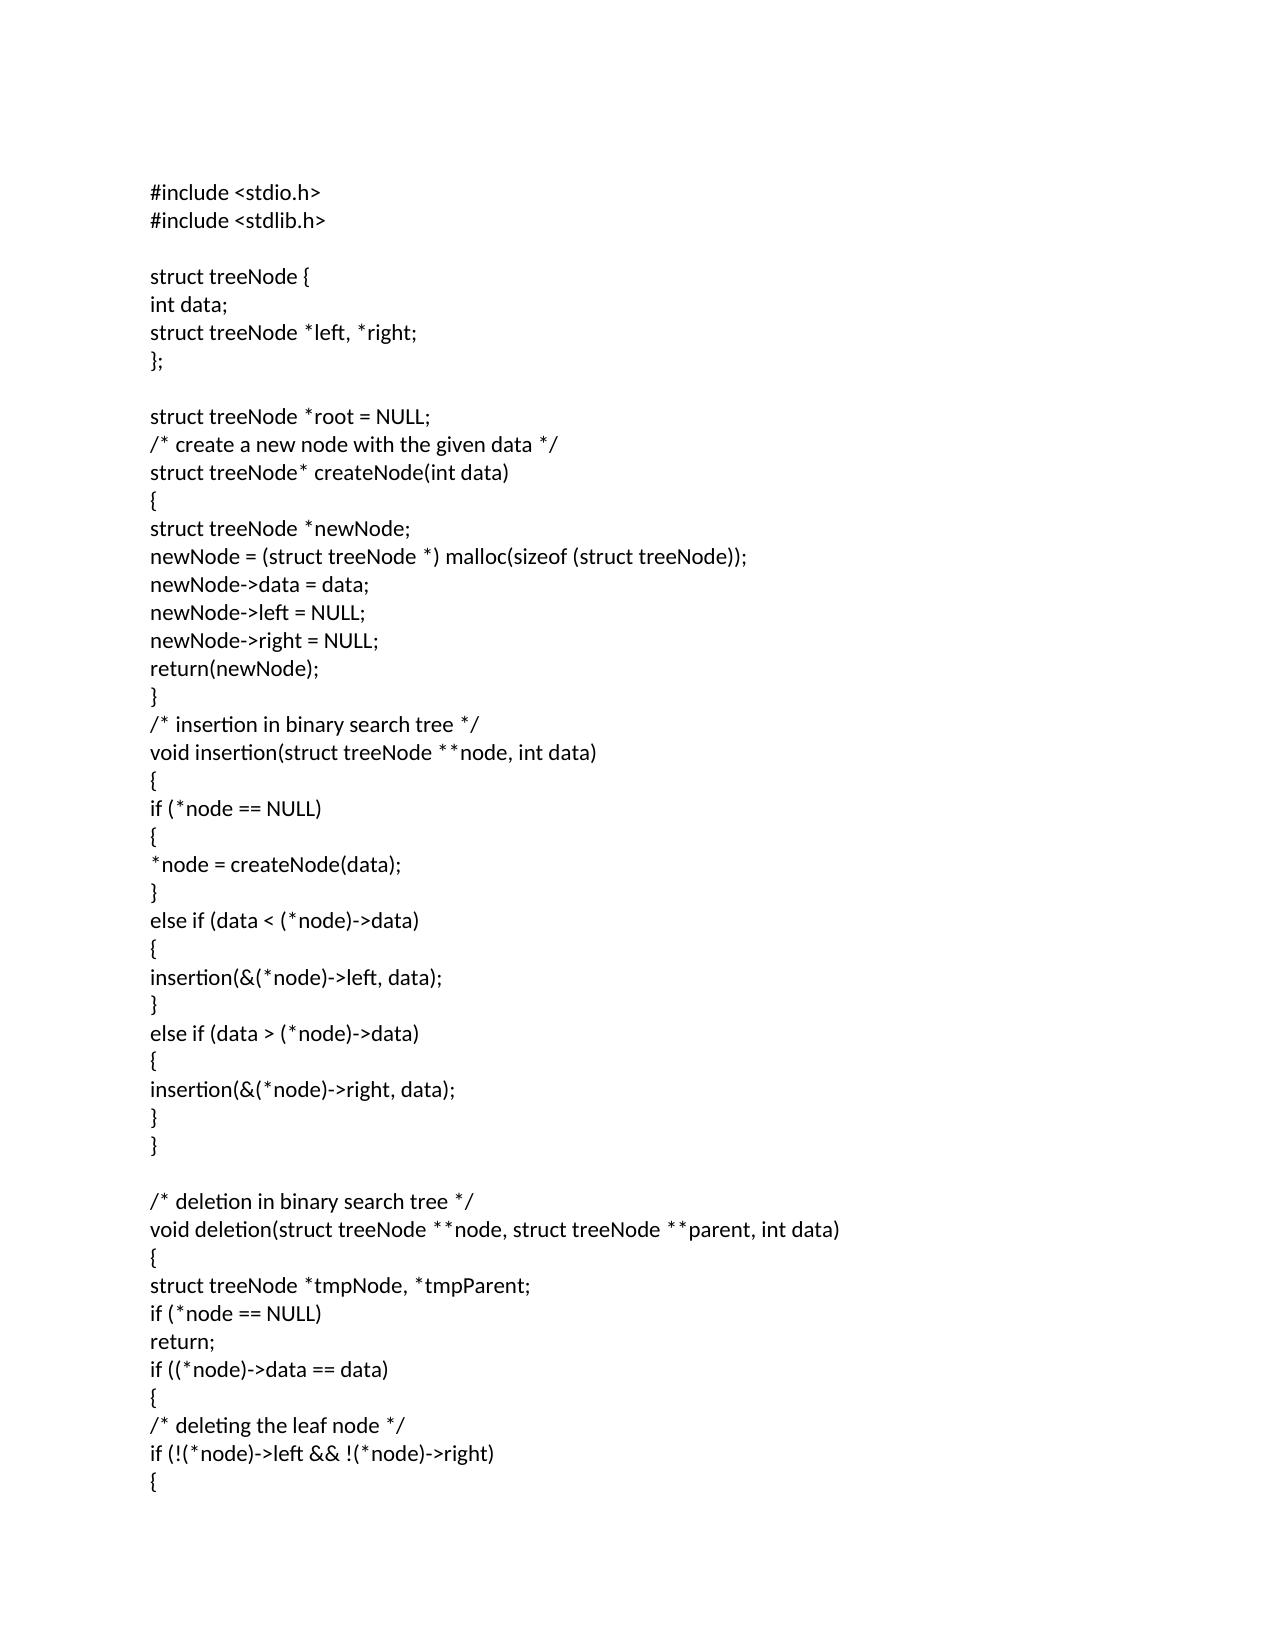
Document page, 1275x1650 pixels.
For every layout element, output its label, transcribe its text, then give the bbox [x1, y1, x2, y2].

text struct treeNode { [150, 262, 1125, 290]
text newNode->data = data; [150, 570, 1125, 598]
text if ((*node)->data == data) [150, 1355, 1125, 1383]
text newNode->left = NULL; [150, 598, 1125, 626]
text { [150, 766, 1125, 794]
text *node = createNode(data); [150, 851, 1125, 878]
text struct treeNode* createNode(int data) [150, 458, 1125, 486]
text struct treeNode *root = NULL; [150, 402, 1125, 430]
text } [150, 682, 1125, 710]
text insertion(&(*node)->right, data); [150, 1075, 1125, 1103]
text { [150, 1243, 1125, 1271]
text { [150, 1467, 1125, 1495]
text newNode->right = NULL; [150, 626, 1125, 654]
text struct treeNode *left, *right; [150, 318, 1125, 346]
text { [150, 1383, 1125, 1411]
text void deletion(struct treeNode **node, struct treeNode **parent, int data) [150, 1215, 1125, 1243]
text { [150, 822, 1125, 851]
text #include <stdlib.h> [150, 206, 1125, 234]
text } [150, 991, 1125, 1019]
text insertion(&(*node)->left, data); [150, 963, 1125, 991]
text } [150, 1131, 1125, 1159]
text { [150, 1047, 1125, 1075]
text struct treeNode *tmpNode, *tmpParent; [150, 1271, 1125, 1299]
text if (!(*node)->left && !(*node)->right) [150, 1439, 1125, 1467]
text /* create a new node with the given data */ [150, 430, 1125, 458]
text void insertion(struct treeNode **node, int data) [150, 738, 1125, 766]
text struct treeNode *newNode; [150, 514, 1125, 542]
text else if (data > (*node)->data) [150, 1019, 1125, 1047]
text #include <stdio.h> [150, 178, 1125, 206]
text { [150, 486, 1125, 514]
text } [150, 1103, 1125, 1131]
text /* deletion in binary search tree */ [150, 1187, 1125, 1215]
text /* deleting the leaf node */ [150, 1411, 1125, 1439]
text return(newNode); [150, 654, 1125, 682]
text if (*node == NULL) [150, 794, 1125, 822]
text int data; [150, 290, 1125, 318]
text newNode = (struct treeNode *) malloc(sizeof (struct treeNode)); [150, 542, 1125, 570]
text if (*node == NULL) [150, 1299, 1125, 1327]
text /* insertion in binary search tree */ [150, 710, 1125, 738]
text return; [150, 1327, 1125, 1355]
text } [150, 878, 1125, 907]
text { [150, 934, 1125, 963]
text else if (data < (*node)->data) [150, 907, 1125, 934]
text }; [150, 346, 1125, 374]
